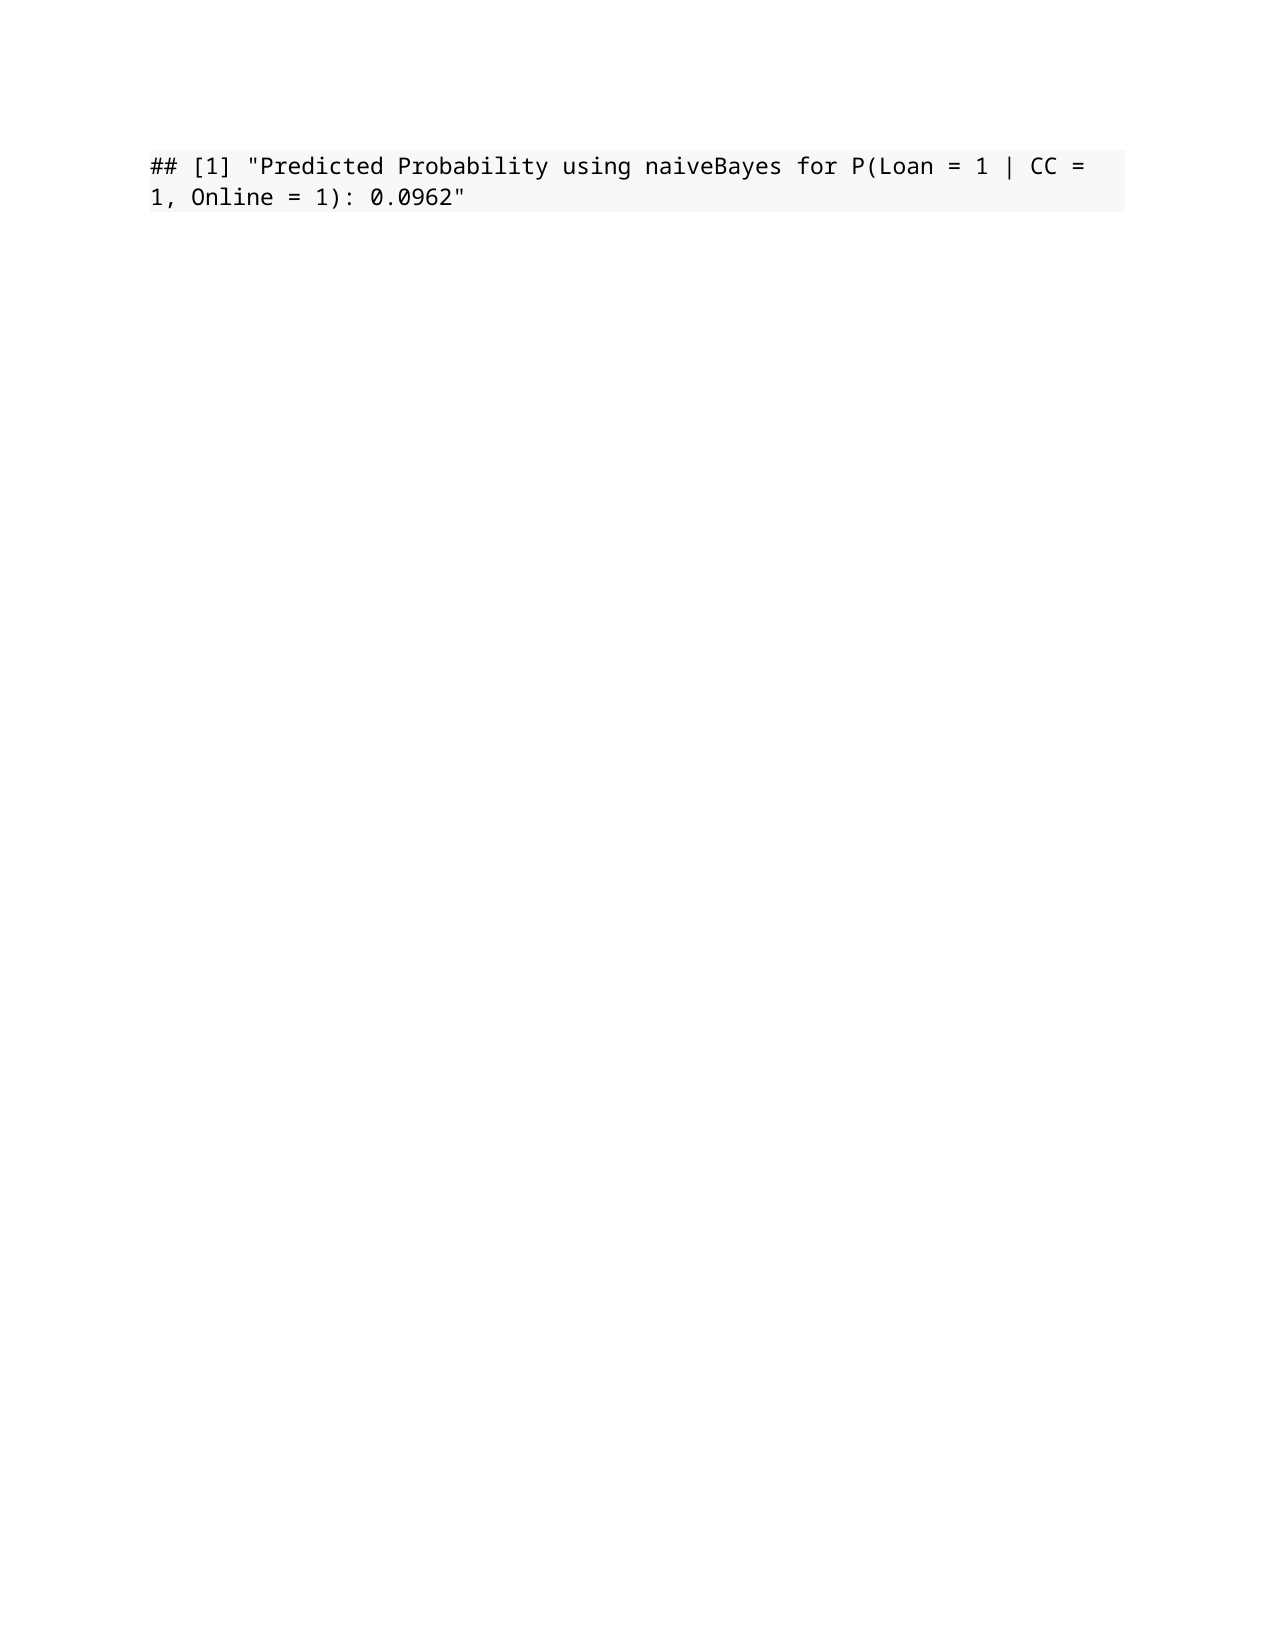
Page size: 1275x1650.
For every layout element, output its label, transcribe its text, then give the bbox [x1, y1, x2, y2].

text ## [1] "Predicted Probability using naiveBayes for P(Loan = 1 | CC = 1, Online = 1): 0.0962" [150, 150, 1125, 212]
